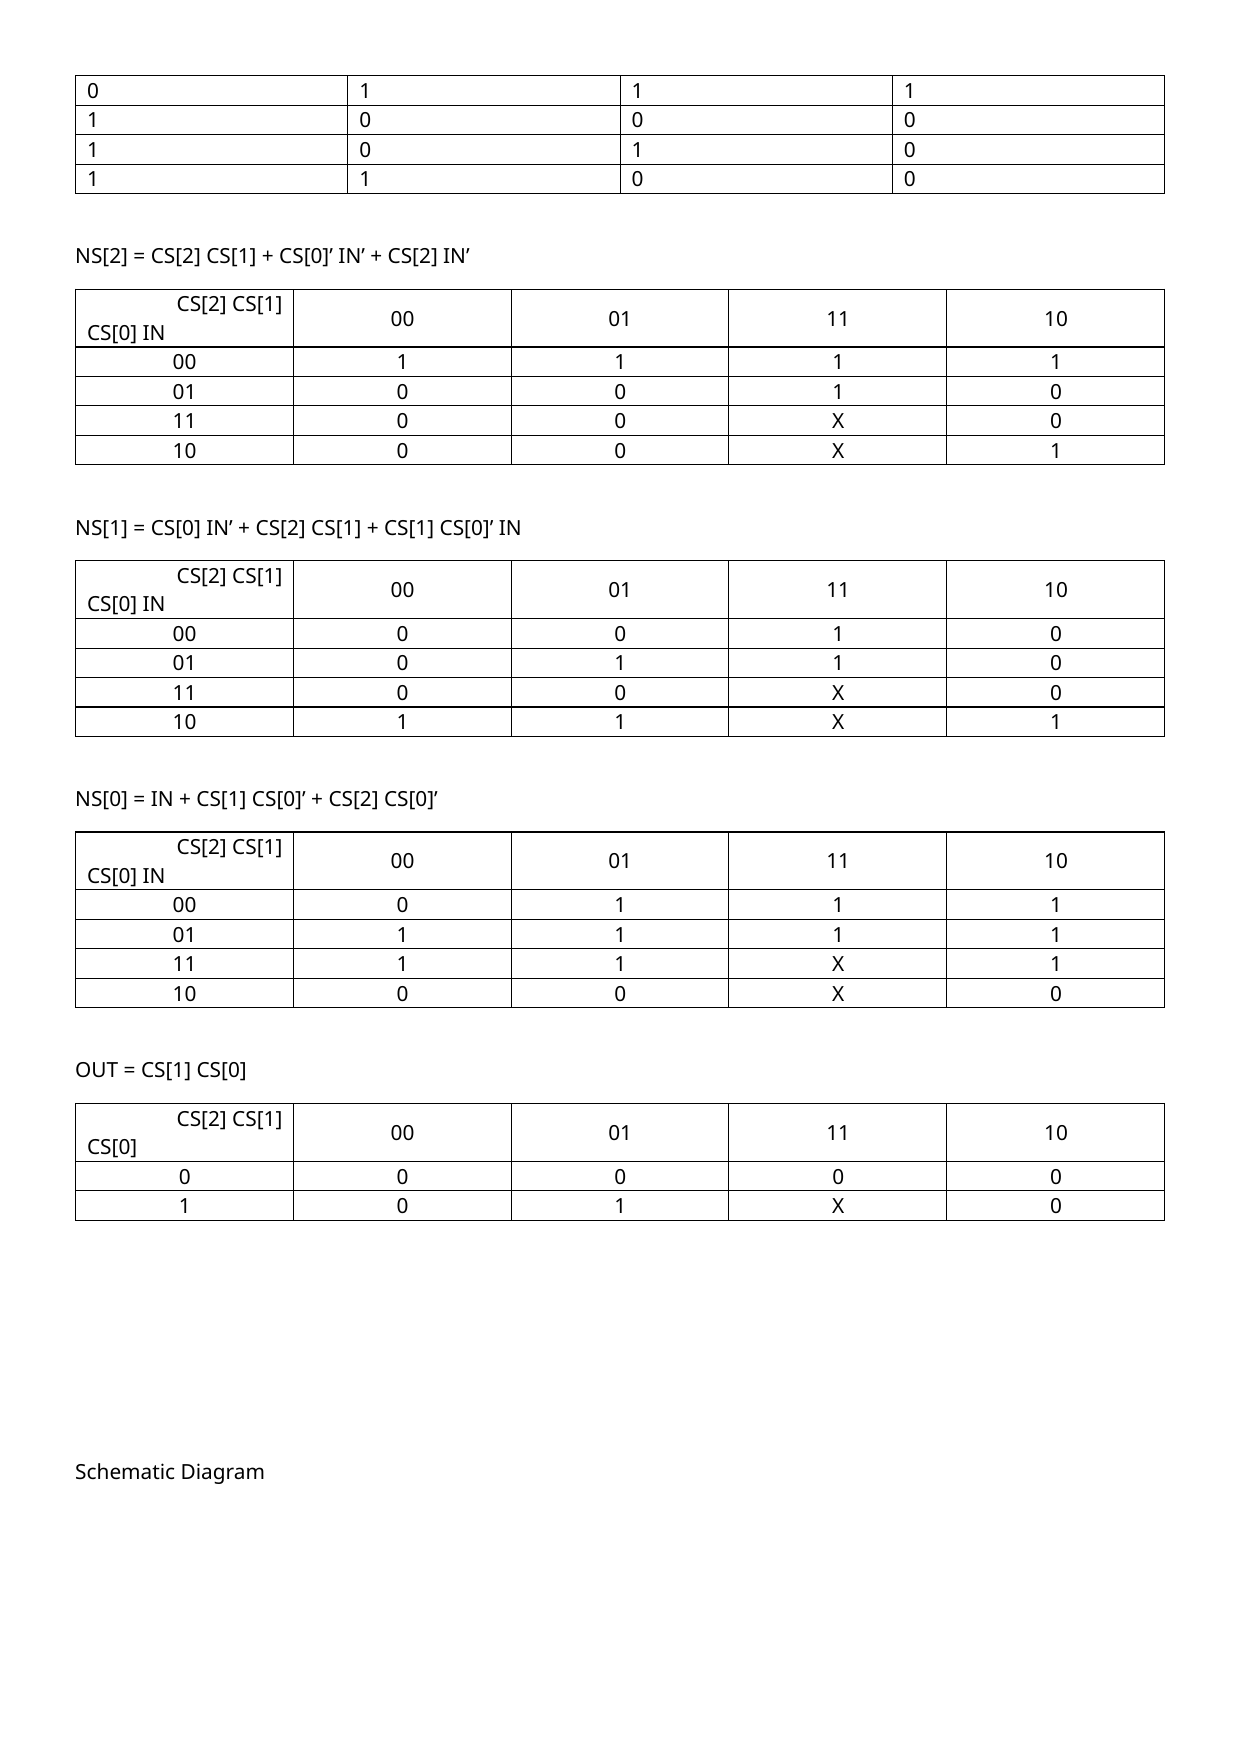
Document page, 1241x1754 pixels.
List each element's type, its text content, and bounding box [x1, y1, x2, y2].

table_header 11 [729, 833, 946, 889]
table_cell 1 [729, 348, 946, 376]
table_cell 11 [76, 949, 293, 978]
table_cell 1 [294, 949, 511, 978]
table_header CS[2] CS[1] CS[0] [76, 1104, 293, 1161]
table_cell 1 [76, 106, 347, 134]
table_cell 0 [947, 979, 1164, 1007]
table_cell 0 [294, 890, 511, 919]
table_cell 0 [512, 678, 728, 706]
table_cell 0 [294, 436, 511, 464]
table_cell 0 [76, 76, 347, 104]
table_cell 1 [512, 949, 728, 978]
table_cell 1 [512, 348, 728, 376]
table_cell X [729, 949, 946, 978]
table_header 11 [729, 290, 946, 346]
table_header 11 [729, 1104, 946, 1161]
table_cell X [729, 708, 946, 736]
text Schematic Diagram [75, 1457, 1165, 1486]
table_cell 1 [512, 1191, 728, 1220]
table_cell 1 [729, 890, 946, 919]
table_cell 10 [76, 979, 293, 1007]
table_cell 1 [621, 76, 892, 104]
text OUT = CS[1] CS[0] [75, 1056, 1165, 1084]
table_cell 0 [947, 377, 1164, 405]
table_cell 1 [947, 920, 1164, 948]
table_cell 0 [893, 135, 1164, 163]
table_cell 1 [512, 920, 728, 948]
table_cell 1 [947, 708, 1164, 736]
table_cell 0 [294, 1191, 511, 1220]
table_header 10 [947, 290, 1164, 346]
table_cell 0 [893, 106, 1164, 134]
table_cell 1 [893, 76, 1164, 104]
table_header 01 [512, 290, 728, 346]
text NS[1] = CS[0] IN’ + CS[2] CS[1] + CS[1] CS[0]’ IN [75, 513, 1165, 541]
table_header CS[2] CS[1] CS[0] IN [76, 561, 293, 618]
table_header CS[2] CS[1] CS[0] IN [76, 833, 293, 889]
table_cell 1 [729, 920, 946, 948]
table_cell 01 [76, 377, 293, 405]
table_cell 0 [294, 619, 511, 647]
table_cell 0 [512, 619, 728, 647]
table_header 01 [512, 833, 728, 889]
table_cell 0 [947, 406, 1164, 435]
table_cell 1 [729, 619, 946, 647]
table_header 00 [294, 1104, 511, 1161]
table_header 00 [294, 833, 511, 889]
table_cell 0 [294, 678, 511, 706]
table_cell 0 [512, 979, 728, 1007]
table_cell 0 [893, 165, 1164, 193]
table_header 00 [294, 290, 511, 346]
text NS[2] = CS[2] CS[1] + CS[0]’ IN’ + CS[2] IN’ [75, 241, 1165, 270]
table_cell 1 [512, 708, 728, 736]
table_cell 1 [76, 135, 347, 163]
table_cell X [729, 979, 946, 1007]
table_cell X [729, 1191, 946, 1220]
table_header 10 [947, 561, 1164, 618]
table_cell 1 [621, 135, 892, 163]
table_cell 0 [947, 649, 1164, 677]
table_header 10 [947, 833, 1164, 889]
table_cell 0 [294, 1162, 511, 1190]
table_cell 0 [294, 406, 511, 435]
table_cell 0 [947, 1162, 1164, 1190]
table_cell 00 [76, 619, 293, 647]
table_cell 0 [348, 106, 620, 134]
table_cell 00 [76, 890, 293, 919]
table_cell 0 [947, 1191, 1164, 1220]
table_cell 1 [512, 890, 728, 919]
table_cell 1 [512, 649, 728, 677]
table_cell 0 [512, 406, 728, 435]
table_cell 01 [76, 649, 293, 677]
table_cell 0 [512, 436, 728, 464]
table_cell 0 [294, 377, 511, 405]
table_cell 0 [729, 1162, 946, 1190]
table_cell 0 [348, 135, 620, 163]
table_header 01 [512, 1104, 728, 1161]
table_cell 0 [294, 979, 511, 1007]
table_cell 1 [947, 436, 1164, 464]
table_cell 10 [76, 708, 293, 736]
table_cell 1 [76, 165, 347, 193]
table_cell X [729, 678, 946, 706]
table_cell 1 [294, 920, 511, 948]
table_cell 1 [729, 649, 946, 677]
text NS[0] = IN + CS[1] CS[0]’ + CS[2] CS[0]’ [75, 784, 1165, 813]
table_cell 0 [512, 1162, 728, 1190]
table_header 01 [512, 561, 728, 618]
table_header 10 [947, 1104, 1164, 1161]
table_cell X [729, 406, 946, 435]
table_cell 1 [947, 949, 1164, 978]
table_cell 1 [947, 348, 1164, 376]
table_cell X [729, 436, 946, 464]
table_cell 0 [512, 377, 728, 405]
table_header CS[2] CS[1] CS[0] IN [76, 290, 293, 346]
table_cell 00 [76, 348, 293, 376]
table_cell 0 [947, 678, 1164, 706]
table_cell 1 [294, 708, 511, 736]
table_cell 1 [348, 165, 620, 193]
table_cell 1 [294, 348, 511, 376]
table_cell 0 [621, 106, 892, 134]
table_header 00 [294, 561, 511, 618]
table_cell 01 [76, 920, 293, 948]
table_header 11 [729, 561, 946, 618]
table_cell 0 [947, 619, 1164, 647]
table_cell 0 [76, 1162, 293, 1190]
table_cell 0 [621, 165, 892, 193]
table_cell 0 [294, 649, 511, 677]
table_cell 1 [76, 1191, 293, 1220]
table_cell 1 [947, 890, 1164, 919]
table_cell 1 [729, 377, 946, 405]
table_cell 11 [76, 406, 293, 435]
table_cell 1 [348, 76, 620, 104]
table_cell 11 [76, 678, 293, 706]
table_cell 10 [76, 436, 293, 464]
